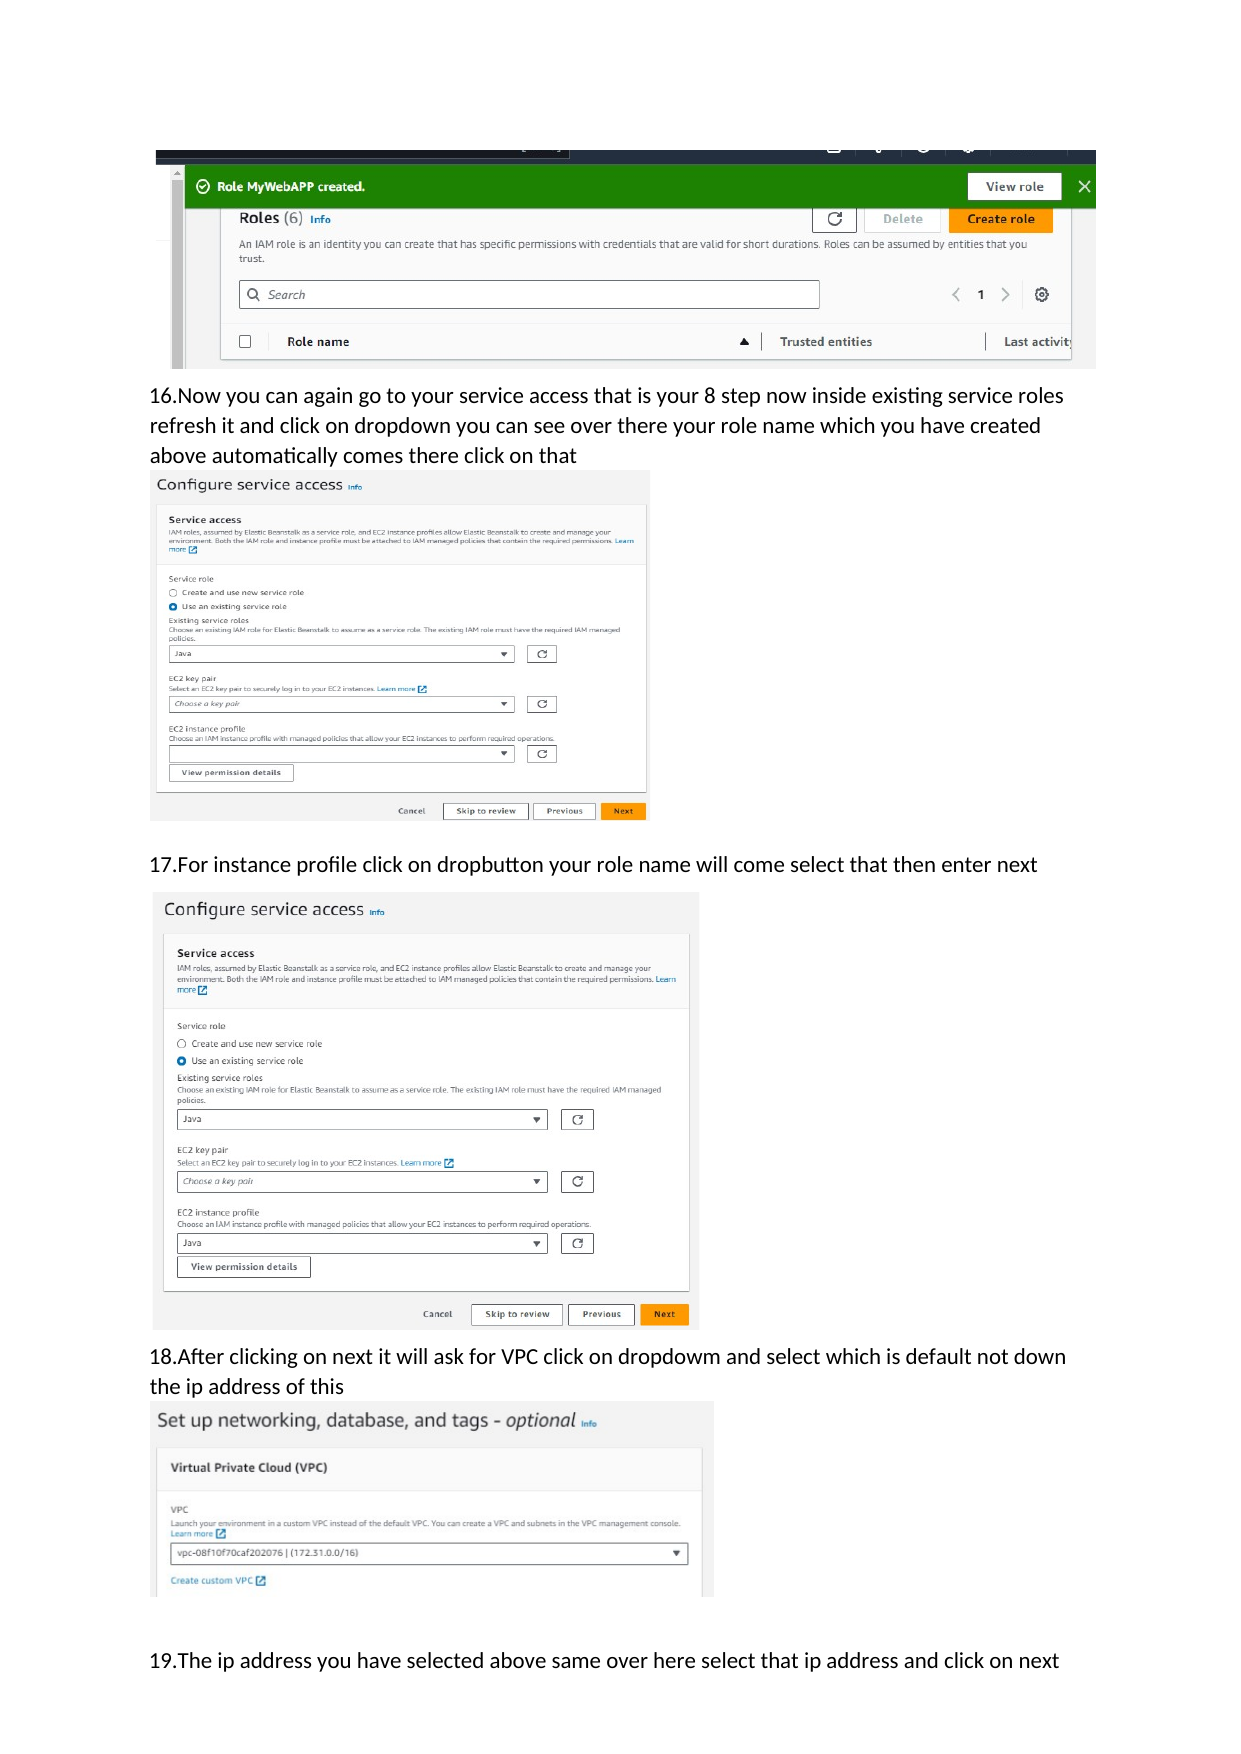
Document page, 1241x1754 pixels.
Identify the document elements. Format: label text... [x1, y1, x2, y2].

picture [155, 150, 1096, 369]
text 17.For instance profile click on dropbutton your role name will come select that then enter next [148, 850, 1092, 878]
text 16.Now you can again go to your service access that is your 8 step now inside existing service roles refresh it and click on dropdown you can see over there your role name which you have created above automatically comes there click on that [148, 381, 1092, 469]
picture [150, 470, 650, 821]
text 19.The ip address you have selected above same over here select that ip address and click on next [148, 1646, 1092, 1674]
picture [152, 892, 700, 1330]
picture [150, 1401, 714, 1597]
text 18.After clicking on next it will ask for VPC click on dropdowm and select which is default not down the ip address of this [148, 1342, 1092, 1400]
